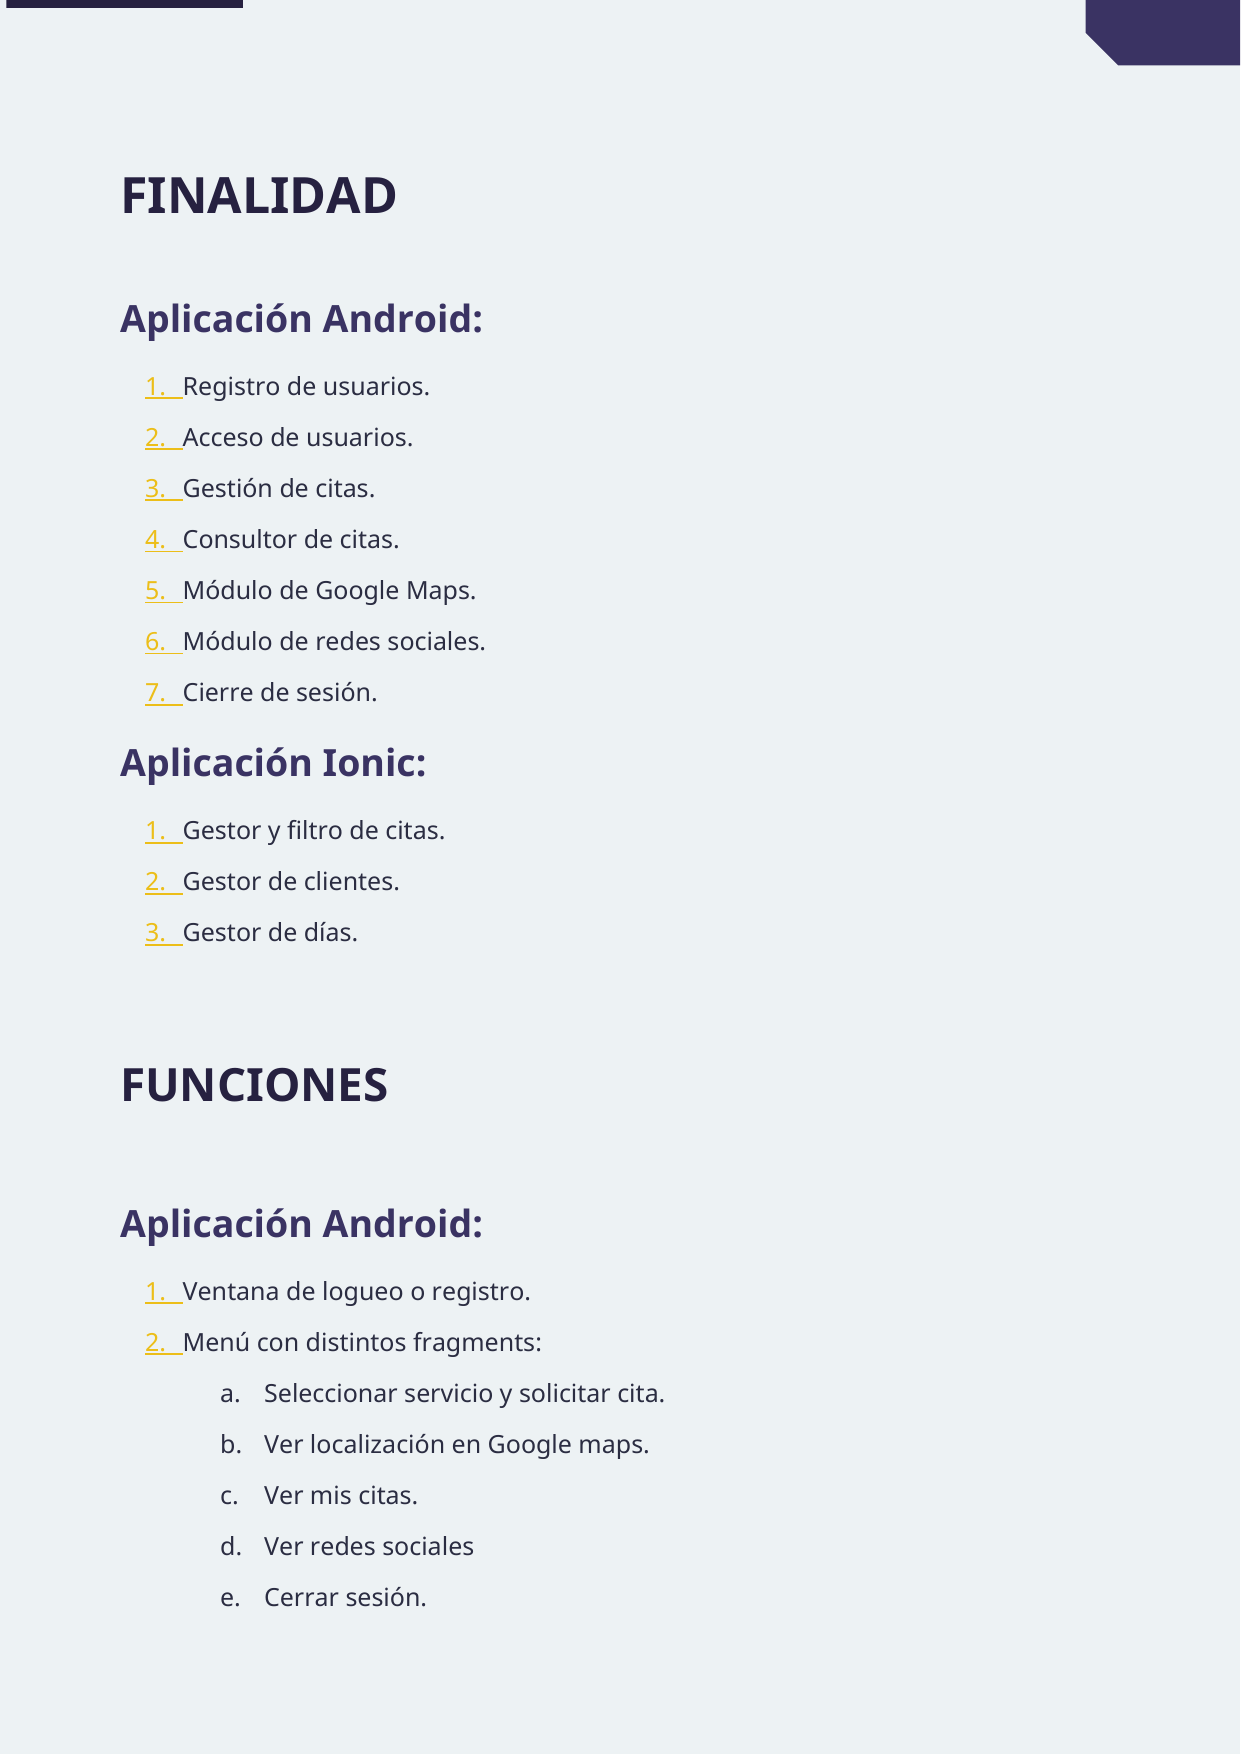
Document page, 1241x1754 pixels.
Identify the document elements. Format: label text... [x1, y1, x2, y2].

list Ver localización en Google maps. [220, 1427, 1120, 1461]
list Menú con distintos fragments: [145, 1325, 1120, 1359]
list Registro de usuarios. [145, 369, 1120, 403]
list Gestor y filtro de citas. [145, 813, 1120, 847]
list Cierre de sesión. [145, 675, 1120, 709]
subtitle Aplicación Android: [120, 292, 1120, 343]
list Módulo de Google Maps. [145, 573, 1120, 607]
list Cerrar sesión. [220, 1580, 1120, 1614]
list Ver mis citas. [220, 1478, 1120, 1512]
list Gestor de días. [145, 915, 1120, 949]
list Gestión de citas. [145, 471, 1120, 505]
subtitle FUNCIONES [120, 1052, 1120, 1115]
list Módulo de redes sociales. [145, 624, 1120, 658]
subtitle Finalidad [120, 160, 1120, 228]
list Gestor de clientes. [145, 864, 1120, 898]
list Ventana de logueo o registro. [145, 1274, 1120, 1308]
list Acceso de usuarios. [145, 420, 1120, 454]
subtitle Aplicación Ionic: [120, 736, 1120, 787]
list Consultor de citas. [145, 522, 1120, 556]
subtitle Aplicación Android: [120, 1197, 1120, 1248]
list Seleccionar servicio y solicitar cita. [220, 1376, 1120, 1410]
list Ver redes sociales [220, 1529, 1120, 1563]
